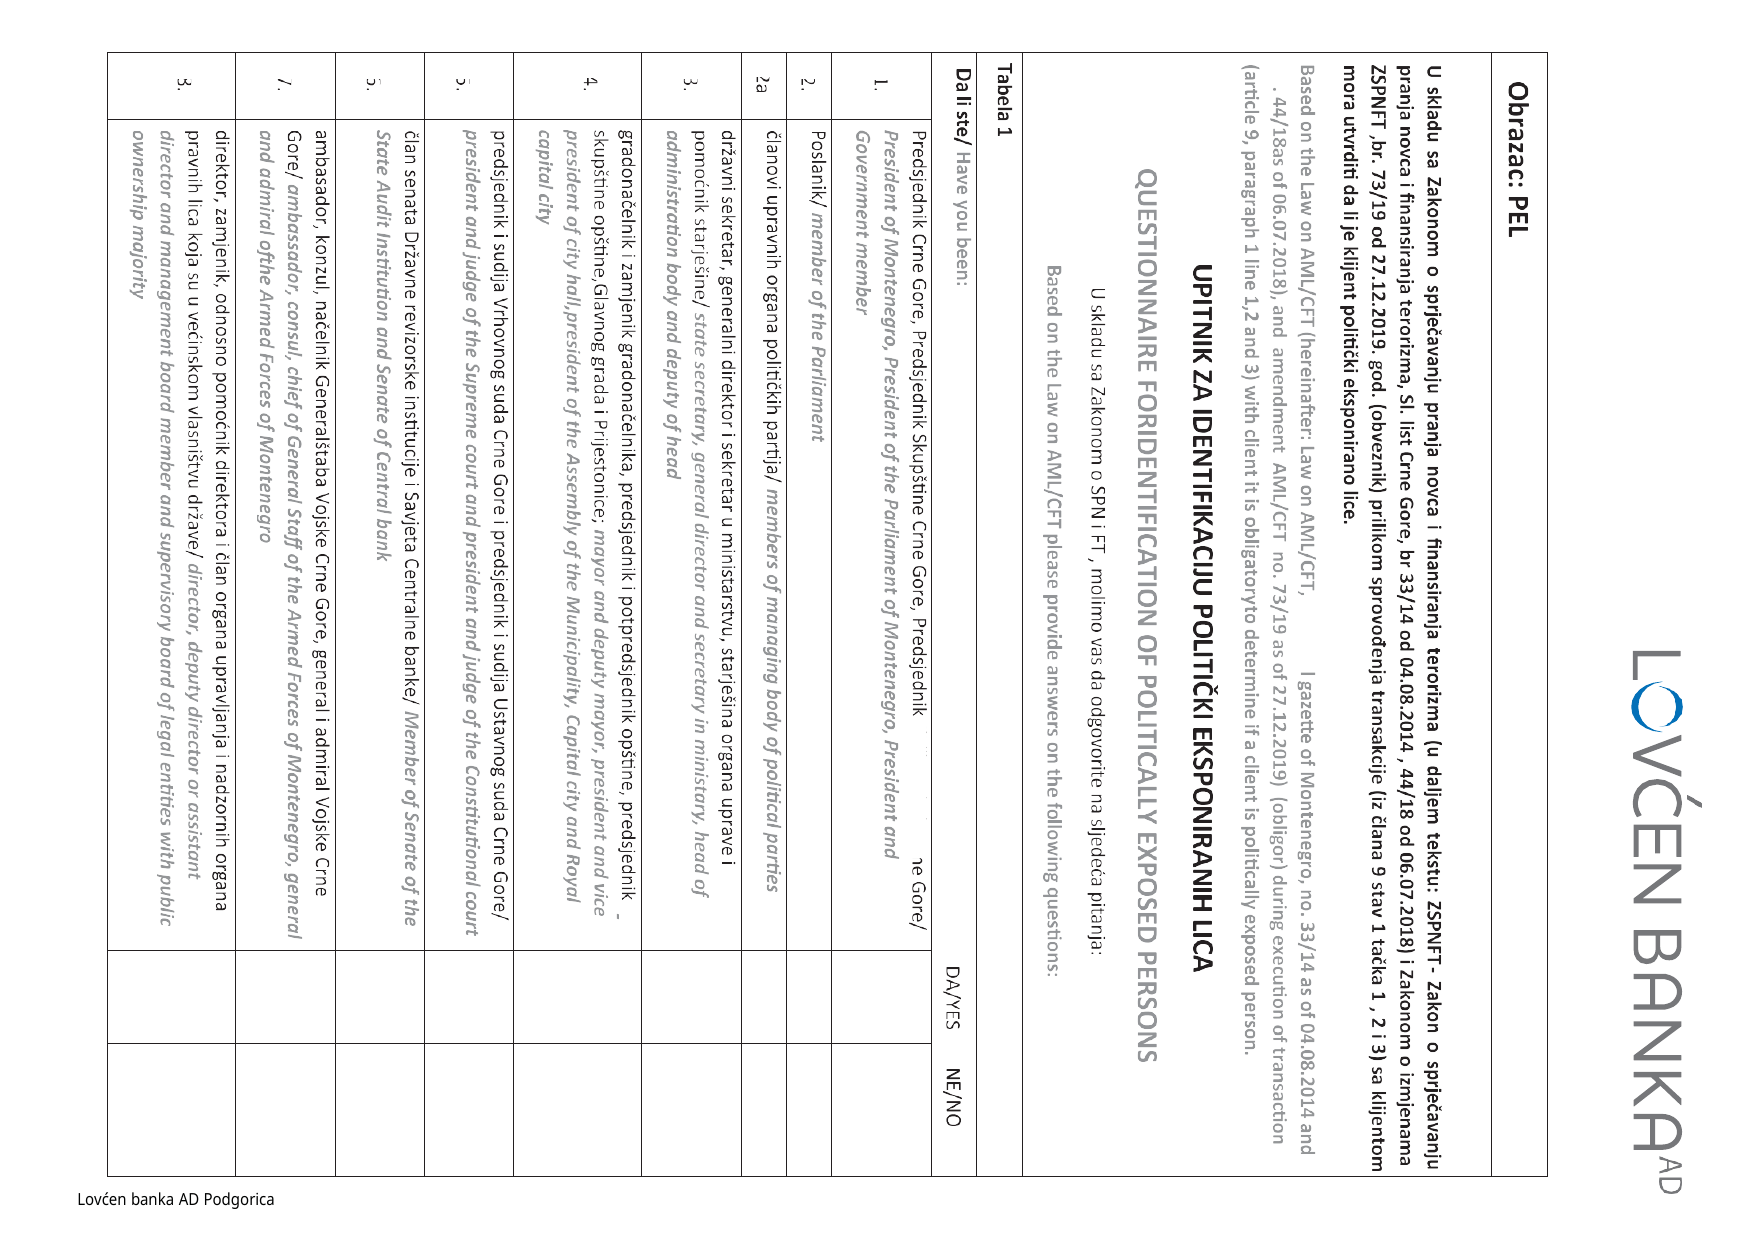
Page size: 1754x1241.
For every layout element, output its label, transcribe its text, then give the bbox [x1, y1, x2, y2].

table_cell [787, 951, 831, 1043]
table_cell [425, 1044, 513, 1176]
table_cell [642, 1044, 741, 1176]
table_header [1492, 53, 1547, 1176]
picture [257, 131, 330, 939]
picture [583, 78, 598, 90]
table_cell [832, 1044, 931, 1176]
table_cell [742, 1044, 786, 1176]
picture [177, 79, 192, 90]
table_header [977, 53, 1022, 1176]
table_header [1023, 53, 1491, 1176]
picture [366, 79, 381, 90]
table_cell [832, 120, 931, 950]
table_header [742, 53, 786, 118]
table_cell [514, 951, 641, 1043]
table_cell [642, 951, 741, 1043]
picture [763, 131, 782, 892]
table_cell [336, 951, 424, 1043]
picture [808, 132, 827, 442]
picture [129, 131, 230, 926]
table_header [832, 53, 931, 118]
table_cell [832, 951, 931, 1043]
picture [1508, 82, 1529, 237]
picture [456, 79, 470, 90]
table_header [514, 53, 641, 118]
picture [683, 79, 698, 90]
table_cell [742, 120, 786, 950]
table_cell [108, 951, 235, 1043]
table_cell [336, 1044, 424, 1176]
picture [663, 131, 736, 898]
table_cell [514, 1044, 641, 1176]
table_cell [425, 951, 513, 1043]
table_cell [236, 120, 335, 950]
table_cell [642, 120, 741, 950]
picture [756, 77, 770, 92]
table_cell [108, 120, 235, 950]
table_cell [514, 120, 641, 950]
picture [997, 63, 1013, 136]
table_cell [787, 1044, 831, 1176]
table_cell [787, 120, 831, 950]
table_cell [108, 1044, 235, 1176]
table_cell [236, 1044, 335, 1176]
text Lovćen banka AD Podgorica [77, 1187, 1560, 1210]
picture [1659, 1156, 1682, 1194]
table_header [425, 53, 513, 118]
table_cell [336, 120, 424, 950]
table_cell [425, 120, 513, 950]
table_header [236, 53, 335, 118]
picture [1658, 686, 1683, 727]
picture [943, 967, 961, 1029]
table_header [932, 53, 976, 1176]
table_header [642, 53, 741, 118]
table_header [336, 53, 424, 118]
table_header [787, 53, 831, 118]
table_cell [742, 951, 786, 1043]
picture [535, 130, 636, 916]
picture [277, 79, 292, 90]
picture [874, 80, 888, 90]
table_cell [236, 951, 335, 1043]
picture [462, 130, 509, 936]
table_header [108, 53, 235, 118]
picture [801, 79, 815, 90]
picture [373, 130, 420, 926]
picture [1687, 795, 1702, 808]
